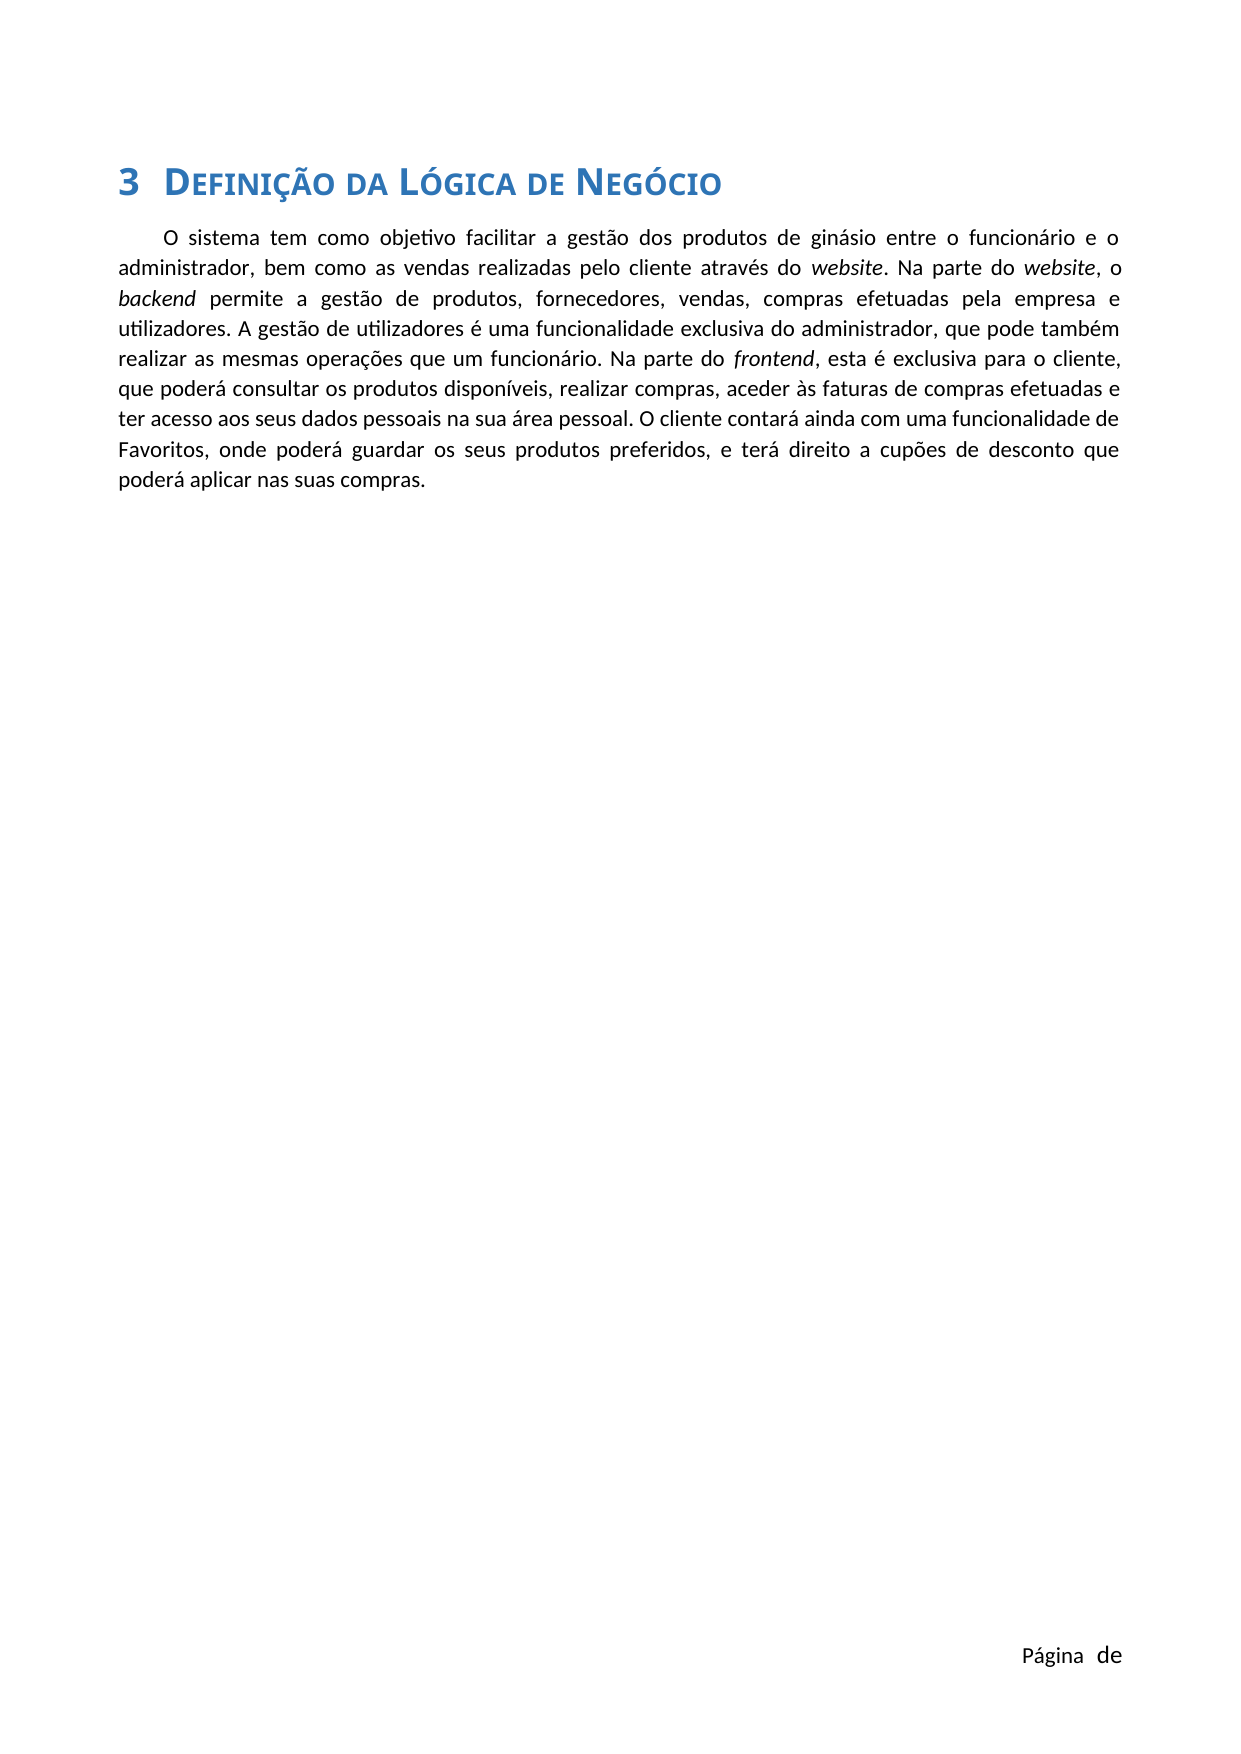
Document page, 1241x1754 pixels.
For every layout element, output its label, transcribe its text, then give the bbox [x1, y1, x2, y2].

subtitle Definição da Lógica de Negócio [118, 156, 1122, 207]
text O sistema tem como objetivo facilitar a gestão dos produtos de ginásio entre o funcionário e o administrador, bem como as vendas realizadas pelo cliente através do website. Na parte do website, o backend permite a gestão de produtos, fornecedores, vendas, compras efetuadas pela empresa e utilizadores. A gestão de utilizadores é uma funcionalidade exclusiva do administrador, que pode também realizar as mesmas operações que um funcionário. Na parte do frontend, esta é exclusiva para o cliente, que poderá consultar os produtos disponíveis, realizar compras, aceder às faturas de compras efetuadas e ter acesso aos seus dados pessoais na sua área pessoal. O cliente contará ainda com uma funcionalidade de Favoritos, onde poderá guardar os seus produtos preferidos, e terá direito a cupões de desconto que poderá aplicar nas suas compras. [118, 223, 1122, 493]
